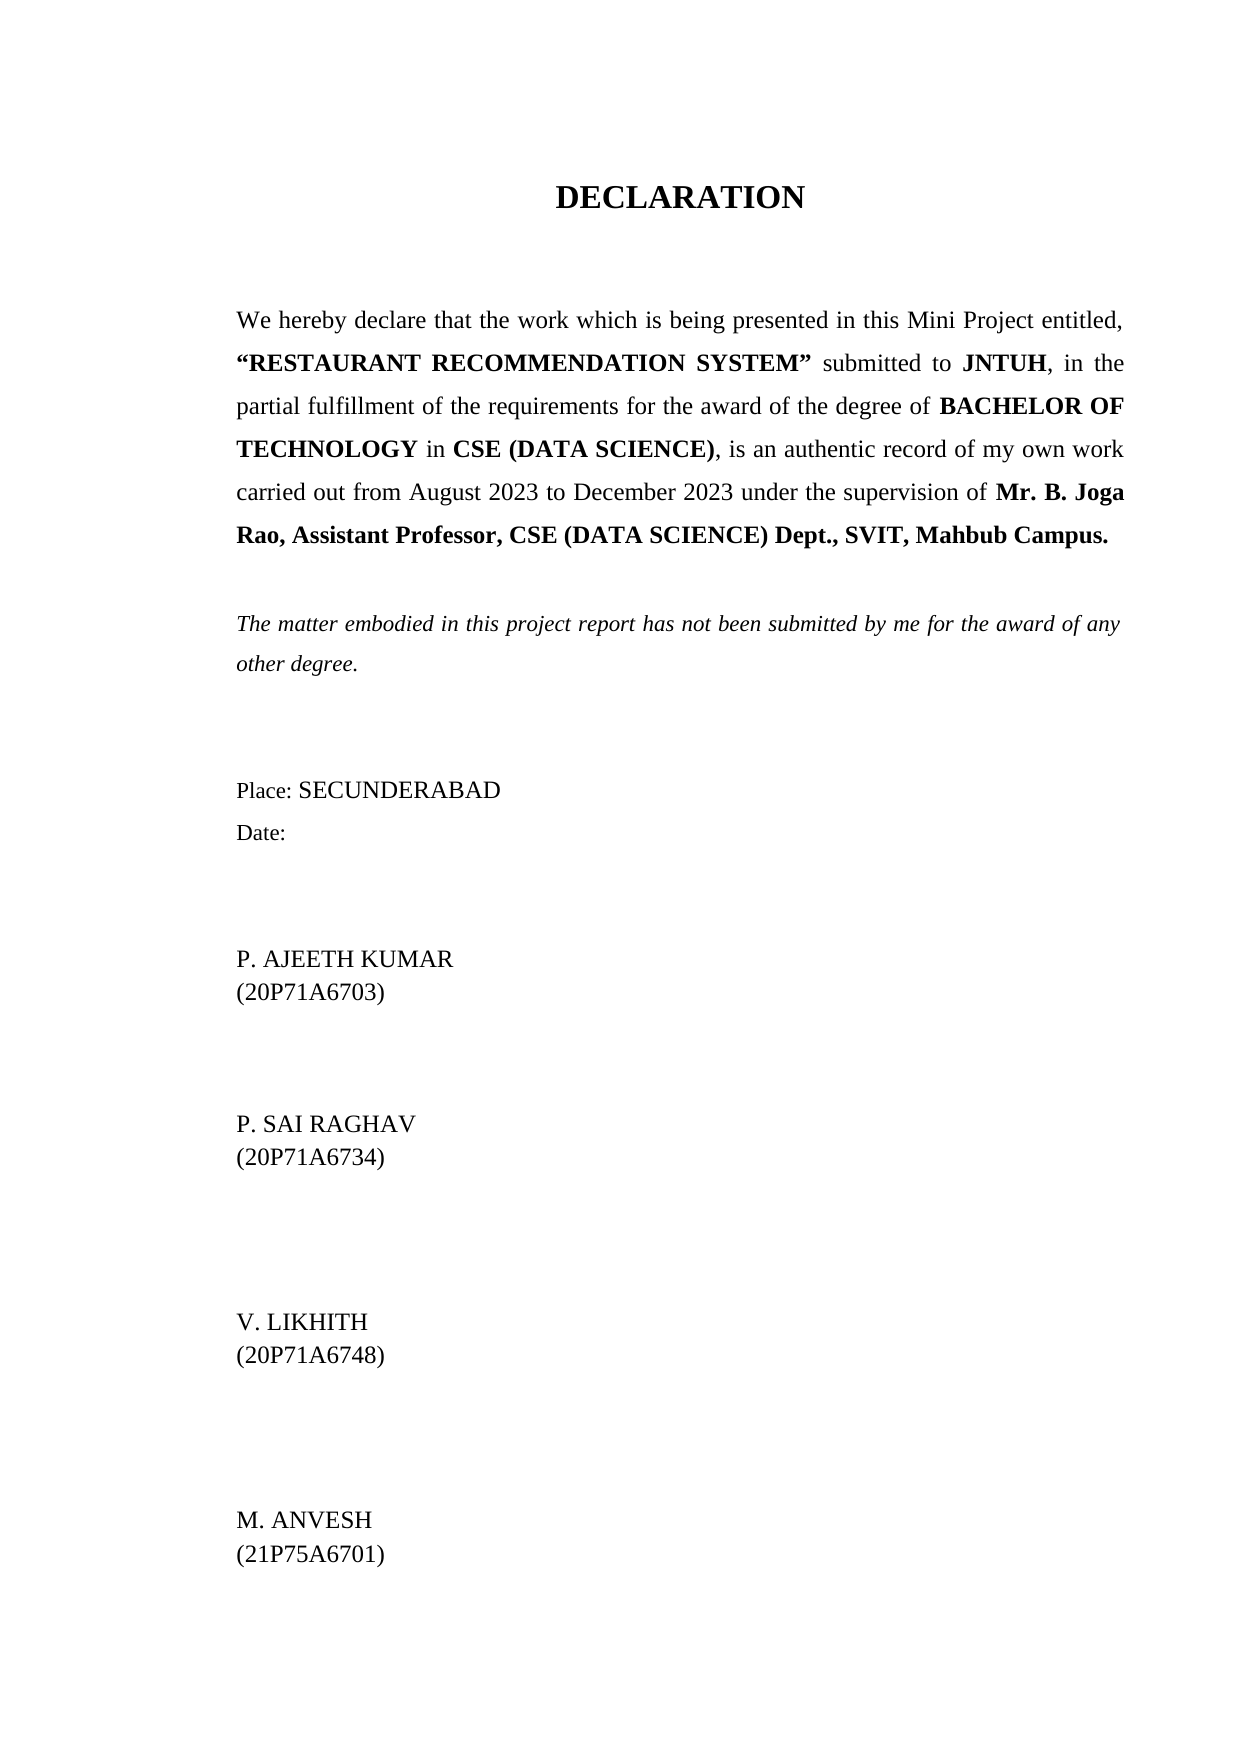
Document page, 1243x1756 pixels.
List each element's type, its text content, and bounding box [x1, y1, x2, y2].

subtitle DECLARATION [236, 177, 1124, 216]
text P. SAI RAGHAV [236, 1109, 1124, 1138]
text (20P71A6734) [236, 1142, 1124, 1171]
text P. AJEETH KUMAR [236, 944, 1124, 973]
text We hereby declare that the work which is being presented in this Mini Project entitled, “RESTAURANT RECOMMENDATION SYSTEM” submitted to JNTUH, in the partial fulfillment of the requirements for the award of the degree of BACHELOR OF TECHNOLOGY in CSE (DATA SCIENCE), is an authentic record of my own work carried out from August 2023 to December 2023 under the supervision of Mr. B. Joga Rao, Assistant Professor, CSE (DATA SCIENCE) Dept., SVIT, Mahbub Campus. [236, 305, 1124, 549]
text M. ANVESH [236, 1506, 1124, 1534]
text Place: SECUNDERABAD [236, 775, 1124, 804]
text Date: [236, 818, 1124, 845]
text (20P71A6748) [236, 1341, 1124, 1369]
text The matter embodied in this project report has not been submitted by me for the award of any other degree. [236, 610, 1124, 676]
text V. LIKHITH [236, 1307, 1124, 1336]
text (20P71A6703) [236, 977, 1124, 1006]
text (21P75A6701) [236, 1539, 1124, 1567]
